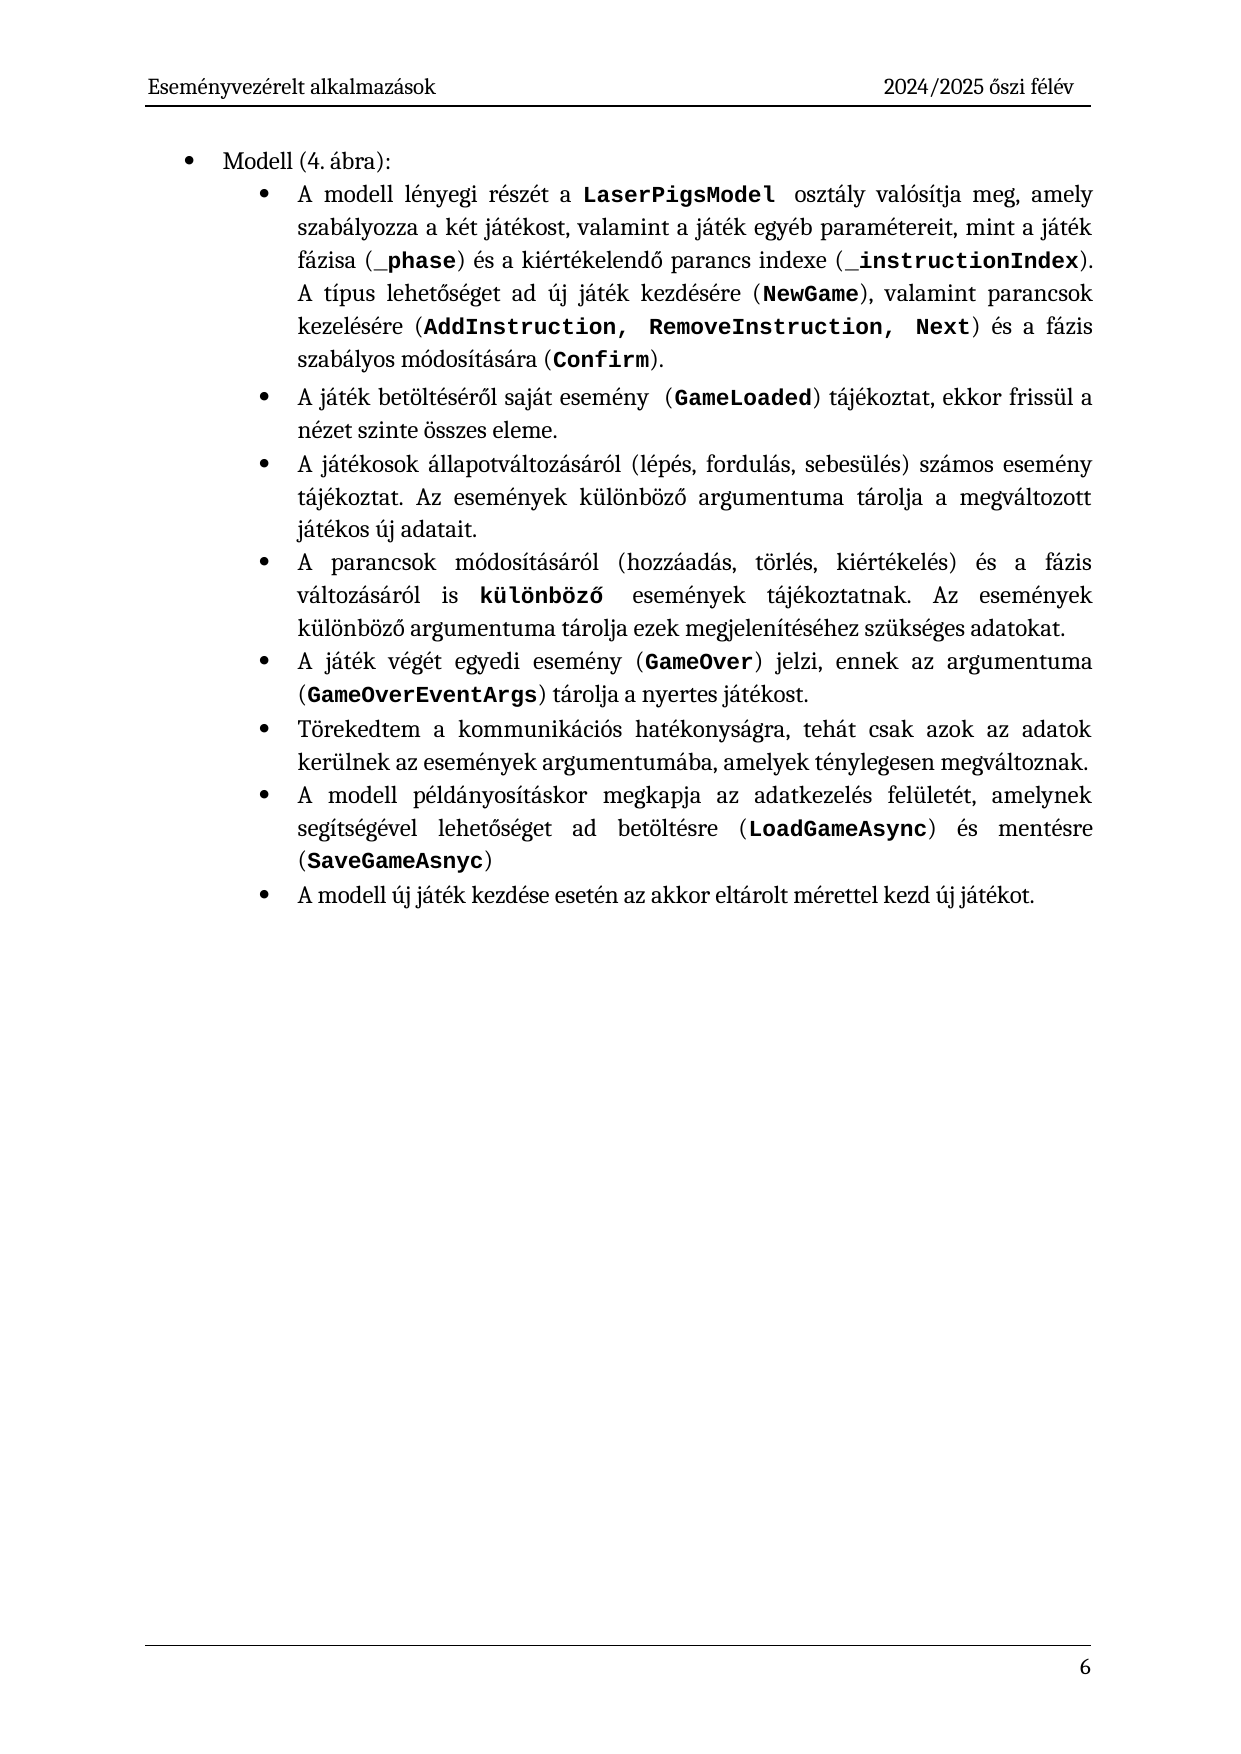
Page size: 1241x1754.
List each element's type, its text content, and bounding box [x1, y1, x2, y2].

list A modell lényegi részét a LaserPigsModel osztály valósítja meg, amely szabályozza a két játékost, valamint a játék egyéb paramétereit, mint a játék fázisa (_phase) és a kiértékelendő parancs indexe (_instructionIndex). A típus lehetőséget ad új játék kezdésére (NewGame), valamint parancsok kezelésére (AddInstruction, RemoveInstruction, Next) és a fázis szabályos módosítására (Confirm). [260, 180, 1093, 374]
list A játék végét egyedi esemény (GameOver) jelzi, ennek az argumentuma (GameOverEventArgs) tárolja a nyertes játékost. [260, 647, 1093, 709]
list A játék betöltéséről saját esemény (GameLoaded) tájékoztat, ekkor frissül a nézet szinte összes eleme. [260, 382, 1093, 444]
list Modell (4. ábra): [185, 147, 1105, 176]
list Törekedtem a kommunikációs hatékonyságra, tehát csak azok az adatok kerülnek az események argumentumába, amelyek ténylegesen megváltoznak. [260, 715, 1093, 776]
list A modell új játék kezdése esetén az akkor eltárolt mérettel kezd új játékot. [260, 881, 1093, 909]
list A játékosok állapotváltozásáról (lépés, fordulás, sebesülés) számos esemény tájékoztat. Az események különböző argumentuma tárolja a megváltozott játékos új adatait. [260, 450, 1093, 544]
list A modell példányosításkor megkapja az adatkezelés felületét, amelynek segítségével lehetőséget ad betöltésre (LoadGameAsync) és mentésre (SaveGameAsnyc) [260, 781, 1093, 876]
list A parancsok módosításáról (hozzáadás, törlés, kiértékelés) és a fázis változásáról is különböző események tájékoztatnak. Az események különböző argumentuma tárolja ezek megjelenítéséhez szükséges adatokat. [260, 548, 1093, 642]
